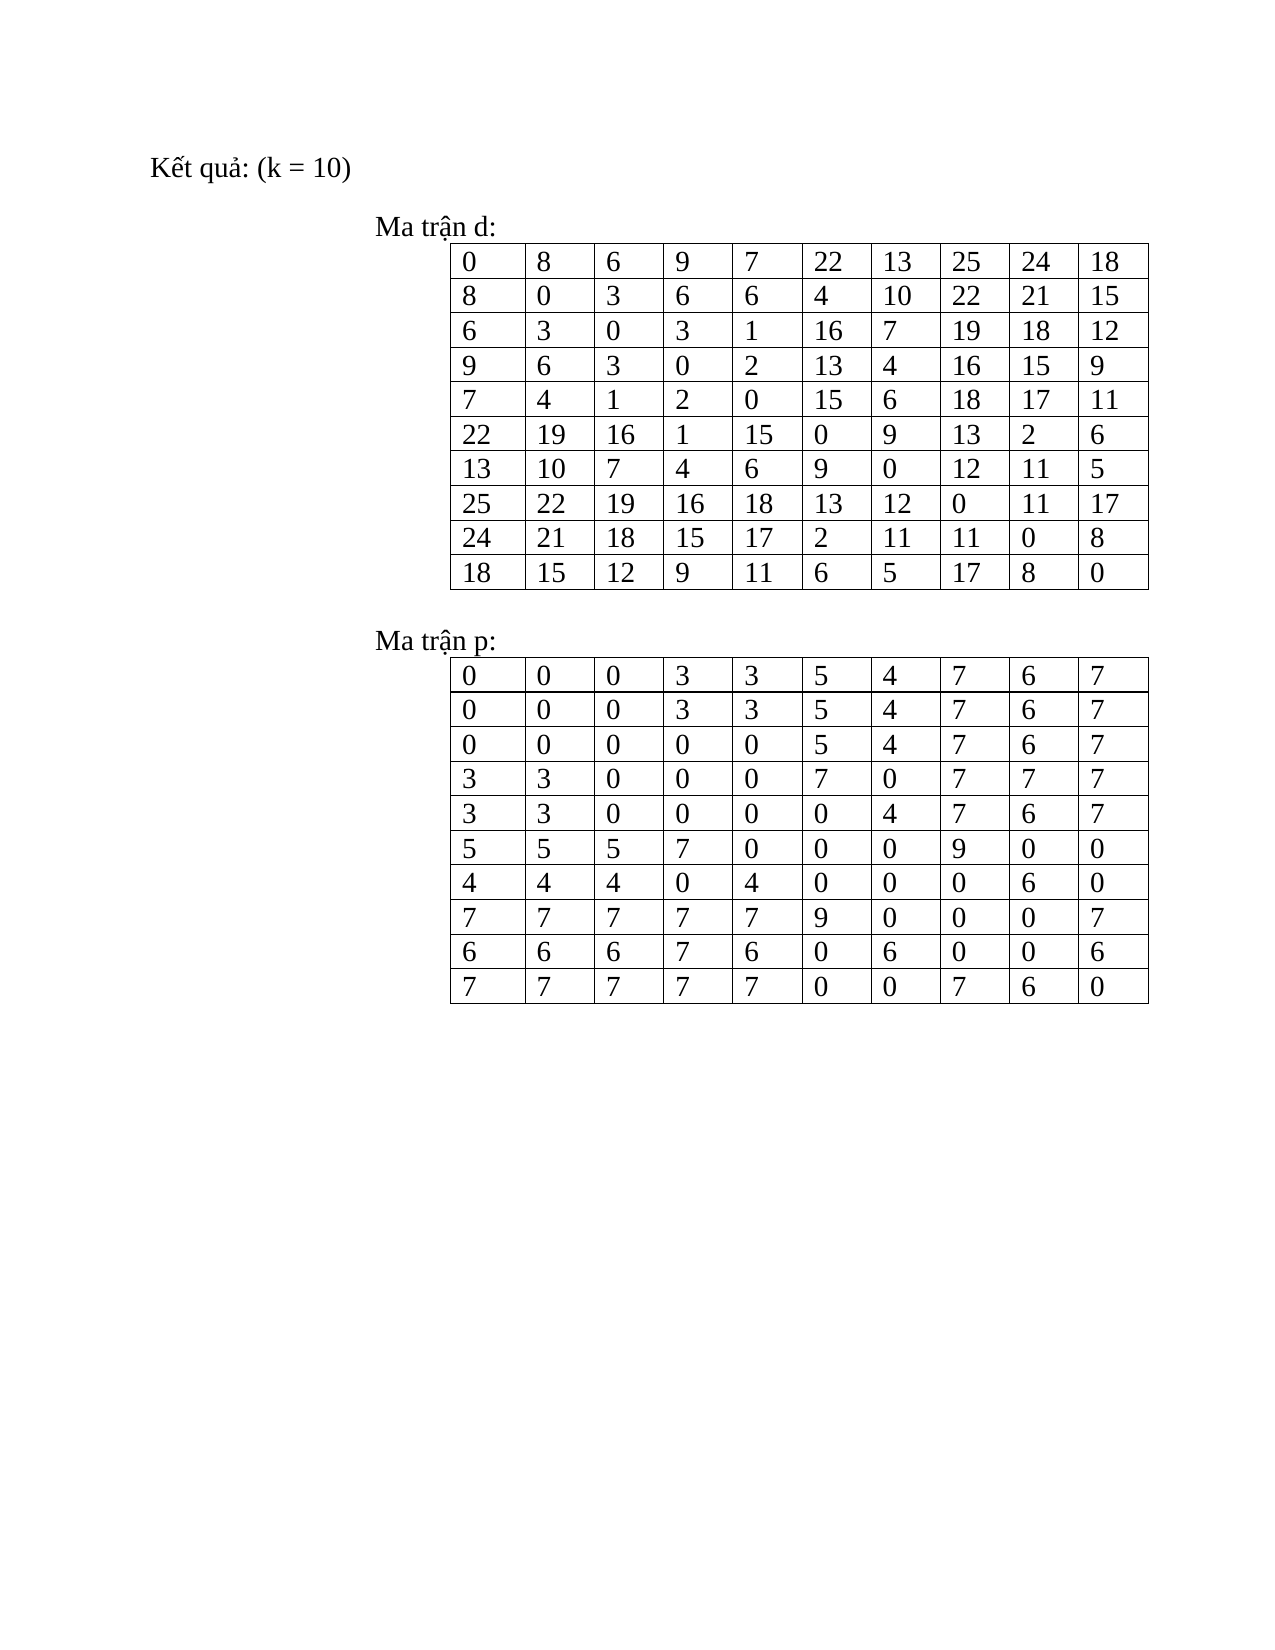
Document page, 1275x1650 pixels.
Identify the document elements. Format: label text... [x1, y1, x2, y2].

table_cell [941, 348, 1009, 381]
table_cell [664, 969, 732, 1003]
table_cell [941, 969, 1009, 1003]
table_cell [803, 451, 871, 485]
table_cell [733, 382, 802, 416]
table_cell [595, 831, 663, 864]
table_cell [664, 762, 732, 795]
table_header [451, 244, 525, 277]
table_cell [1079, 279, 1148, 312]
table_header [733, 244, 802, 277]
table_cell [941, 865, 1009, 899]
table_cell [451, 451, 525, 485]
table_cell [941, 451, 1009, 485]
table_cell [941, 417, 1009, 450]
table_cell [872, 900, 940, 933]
text Kết quả: (k = 10) [150, 150, 1125, 183]
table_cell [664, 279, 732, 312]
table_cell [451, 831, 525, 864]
text Ma trận d: [375, 209, 1125, 243]
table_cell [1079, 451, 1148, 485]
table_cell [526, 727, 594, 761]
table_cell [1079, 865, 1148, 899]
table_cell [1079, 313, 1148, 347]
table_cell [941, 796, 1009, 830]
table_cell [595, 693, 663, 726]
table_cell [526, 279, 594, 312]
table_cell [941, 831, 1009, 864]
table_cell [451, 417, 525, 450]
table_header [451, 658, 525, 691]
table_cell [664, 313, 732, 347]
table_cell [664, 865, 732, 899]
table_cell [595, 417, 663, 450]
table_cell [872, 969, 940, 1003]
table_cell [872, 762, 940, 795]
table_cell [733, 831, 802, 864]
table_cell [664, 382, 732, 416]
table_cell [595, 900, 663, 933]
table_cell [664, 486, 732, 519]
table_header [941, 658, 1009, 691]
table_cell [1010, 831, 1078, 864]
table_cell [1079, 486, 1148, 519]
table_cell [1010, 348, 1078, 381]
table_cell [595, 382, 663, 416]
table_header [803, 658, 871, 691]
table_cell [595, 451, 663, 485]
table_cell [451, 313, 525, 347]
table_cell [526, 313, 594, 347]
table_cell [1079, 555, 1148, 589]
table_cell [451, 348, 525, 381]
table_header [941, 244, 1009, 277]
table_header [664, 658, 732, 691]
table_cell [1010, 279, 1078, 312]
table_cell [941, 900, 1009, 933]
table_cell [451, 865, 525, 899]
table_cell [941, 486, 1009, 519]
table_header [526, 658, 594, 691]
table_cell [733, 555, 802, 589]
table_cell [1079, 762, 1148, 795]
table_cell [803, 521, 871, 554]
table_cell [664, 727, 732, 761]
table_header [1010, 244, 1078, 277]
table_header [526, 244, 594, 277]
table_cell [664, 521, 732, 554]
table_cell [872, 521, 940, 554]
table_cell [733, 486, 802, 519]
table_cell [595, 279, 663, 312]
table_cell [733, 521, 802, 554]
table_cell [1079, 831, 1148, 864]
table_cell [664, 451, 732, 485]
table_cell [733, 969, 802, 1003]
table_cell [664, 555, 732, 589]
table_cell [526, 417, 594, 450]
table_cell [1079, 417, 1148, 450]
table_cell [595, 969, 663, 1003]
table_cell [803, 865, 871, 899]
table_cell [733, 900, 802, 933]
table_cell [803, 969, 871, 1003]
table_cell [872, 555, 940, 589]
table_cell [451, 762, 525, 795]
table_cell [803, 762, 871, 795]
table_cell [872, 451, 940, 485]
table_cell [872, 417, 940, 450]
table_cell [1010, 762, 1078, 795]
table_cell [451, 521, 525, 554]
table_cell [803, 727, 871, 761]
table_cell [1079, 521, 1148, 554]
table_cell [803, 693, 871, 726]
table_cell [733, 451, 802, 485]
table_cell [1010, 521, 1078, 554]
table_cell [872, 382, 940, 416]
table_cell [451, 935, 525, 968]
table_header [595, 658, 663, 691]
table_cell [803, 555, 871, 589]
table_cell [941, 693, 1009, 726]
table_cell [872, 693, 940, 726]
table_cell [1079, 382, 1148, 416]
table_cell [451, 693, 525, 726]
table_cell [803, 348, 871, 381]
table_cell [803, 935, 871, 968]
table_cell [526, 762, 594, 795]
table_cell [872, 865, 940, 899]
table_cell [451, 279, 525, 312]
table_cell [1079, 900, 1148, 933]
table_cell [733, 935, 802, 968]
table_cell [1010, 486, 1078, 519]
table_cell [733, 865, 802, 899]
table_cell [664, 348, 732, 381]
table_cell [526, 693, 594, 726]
text Ma trận p: [375, 623, 1125, 657]
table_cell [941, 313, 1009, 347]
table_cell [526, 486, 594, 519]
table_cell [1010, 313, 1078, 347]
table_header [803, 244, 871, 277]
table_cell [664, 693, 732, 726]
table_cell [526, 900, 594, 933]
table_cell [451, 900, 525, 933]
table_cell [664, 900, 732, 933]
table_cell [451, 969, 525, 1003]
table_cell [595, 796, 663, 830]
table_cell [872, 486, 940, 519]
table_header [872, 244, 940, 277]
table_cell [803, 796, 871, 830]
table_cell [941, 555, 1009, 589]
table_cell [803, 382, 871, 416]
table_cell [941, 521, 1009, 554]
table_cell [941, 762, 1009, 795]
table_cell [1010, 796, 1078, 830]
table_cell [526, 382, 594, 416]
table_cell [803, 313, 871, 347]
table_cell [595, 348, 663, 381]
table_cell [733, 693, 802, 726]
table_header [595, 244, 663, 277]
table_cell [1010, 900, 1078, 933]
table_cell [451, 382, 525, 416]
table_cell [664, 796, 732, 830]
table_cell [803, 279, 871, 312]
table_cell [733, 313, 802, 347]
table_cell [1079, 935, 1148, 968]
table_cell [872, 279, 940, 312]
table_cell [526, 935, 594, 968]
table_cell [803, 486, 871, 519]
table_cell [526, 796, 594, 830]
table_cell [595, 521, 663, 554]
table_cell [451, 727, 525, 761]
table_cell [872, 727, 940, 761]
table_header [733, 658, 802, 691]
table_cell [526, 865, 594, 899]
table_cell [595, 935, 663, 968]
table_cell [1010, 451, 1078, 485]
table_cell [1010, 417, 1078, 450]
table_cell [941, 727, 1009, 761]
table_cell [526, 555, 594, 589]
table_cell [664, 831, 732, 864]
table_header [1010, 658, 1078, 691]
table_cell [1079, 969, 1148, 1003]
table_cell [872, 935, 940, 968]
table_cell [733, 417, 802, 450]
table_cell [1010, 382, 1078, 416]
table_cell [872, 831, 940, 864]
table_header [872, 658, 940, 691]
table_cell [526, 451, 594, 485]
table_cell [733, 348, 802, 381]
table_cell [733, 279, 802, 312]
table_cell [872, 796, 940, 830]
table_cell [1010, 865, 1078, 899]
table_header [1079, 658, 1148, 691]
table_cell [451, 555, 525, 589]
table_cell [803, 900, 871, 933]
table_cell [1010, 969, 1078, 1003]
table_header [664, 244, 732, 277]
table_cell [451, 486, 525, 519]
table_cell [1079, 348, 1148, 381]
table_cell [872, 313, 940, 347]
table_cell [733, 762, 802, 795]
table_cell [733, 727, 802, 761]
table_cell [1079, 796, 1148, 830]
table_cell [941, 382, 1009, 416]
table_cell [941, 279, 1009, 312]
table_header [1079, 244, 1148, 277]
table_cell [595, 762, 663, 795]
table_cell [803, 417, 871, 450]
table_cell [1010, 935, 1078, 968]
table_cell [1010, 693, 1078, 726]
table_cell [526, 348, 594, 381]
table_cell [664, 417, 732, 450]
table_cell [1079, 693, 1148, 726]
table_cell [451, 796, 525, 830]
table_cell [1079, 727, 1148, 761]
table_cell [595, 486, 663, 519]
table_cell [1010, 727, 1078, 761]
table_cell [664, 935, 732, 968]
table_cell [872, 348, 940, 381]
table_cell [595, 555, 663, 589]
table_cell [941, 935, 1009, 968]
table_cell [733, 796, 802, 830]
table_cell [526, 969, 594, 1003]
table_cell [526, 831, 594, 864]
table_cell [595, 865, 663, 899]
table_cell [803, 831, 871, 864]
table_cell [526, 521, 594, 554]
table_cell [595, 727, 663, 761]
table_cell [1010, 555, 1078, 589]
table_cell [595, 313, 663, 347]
